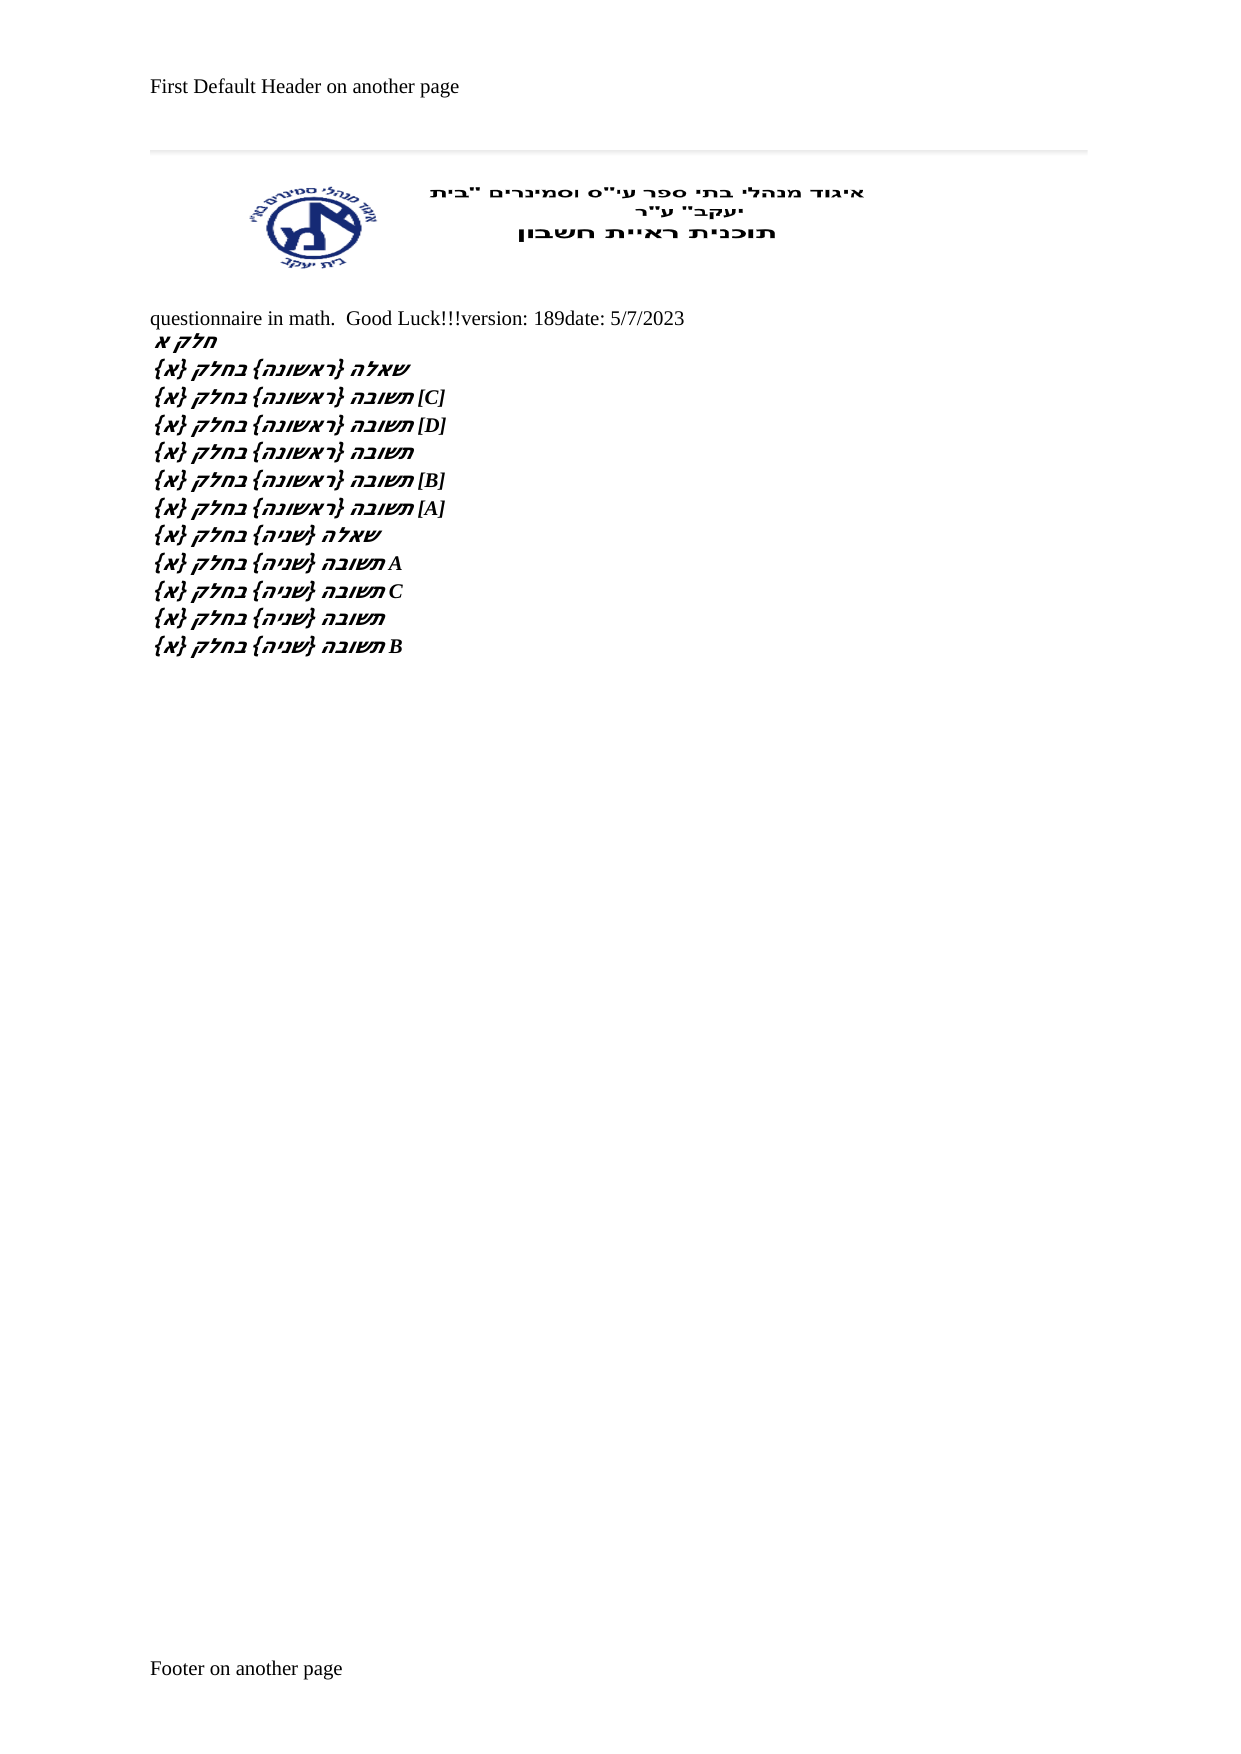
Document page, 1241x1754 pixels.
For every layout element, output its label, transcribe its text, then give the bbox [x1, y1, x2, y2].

text תשובה {שניה} בחלק {א} [150, 607, 1090, 634]
text תשובה {שניה} בחלק {א} C [150, 579, 1090, 607]
picture [150, 150, 1088, 307]
text שאלה {שניה} בחלק {א} [150, 524, 1090, 551]
text questionnaire in math. Good Luck!!!version: 189date: 5/7/2023 [150, 306, 1090, 330]
text שאלה {ראשונה} בחלק {א} [150, 357, 1090, 385]
text תשובה {שניה} בחלק {א} A [150, 551, 1090, 579]
text תשובה {ראשונה} בחלק {א} [D] [150, 413, 1090, 441]
text תשובה {ראשונה} בחלק {א} [B] [150, 468, 1090, 496]
text תשובה {ראשונה} בחלק {א} [C] [150, 385, 1090, 413]
text תשובה {שניה} בחלק {א} B [150, 634, 1090, 662]
text חלק א [150, 330, 1090, 357]
text תשובה {ראשונה} בחלק {א} [A] [150, 496, 1090, 524]
text תשובה {ראשונה} בחלק {א} [150, 441, 1090, 468]
